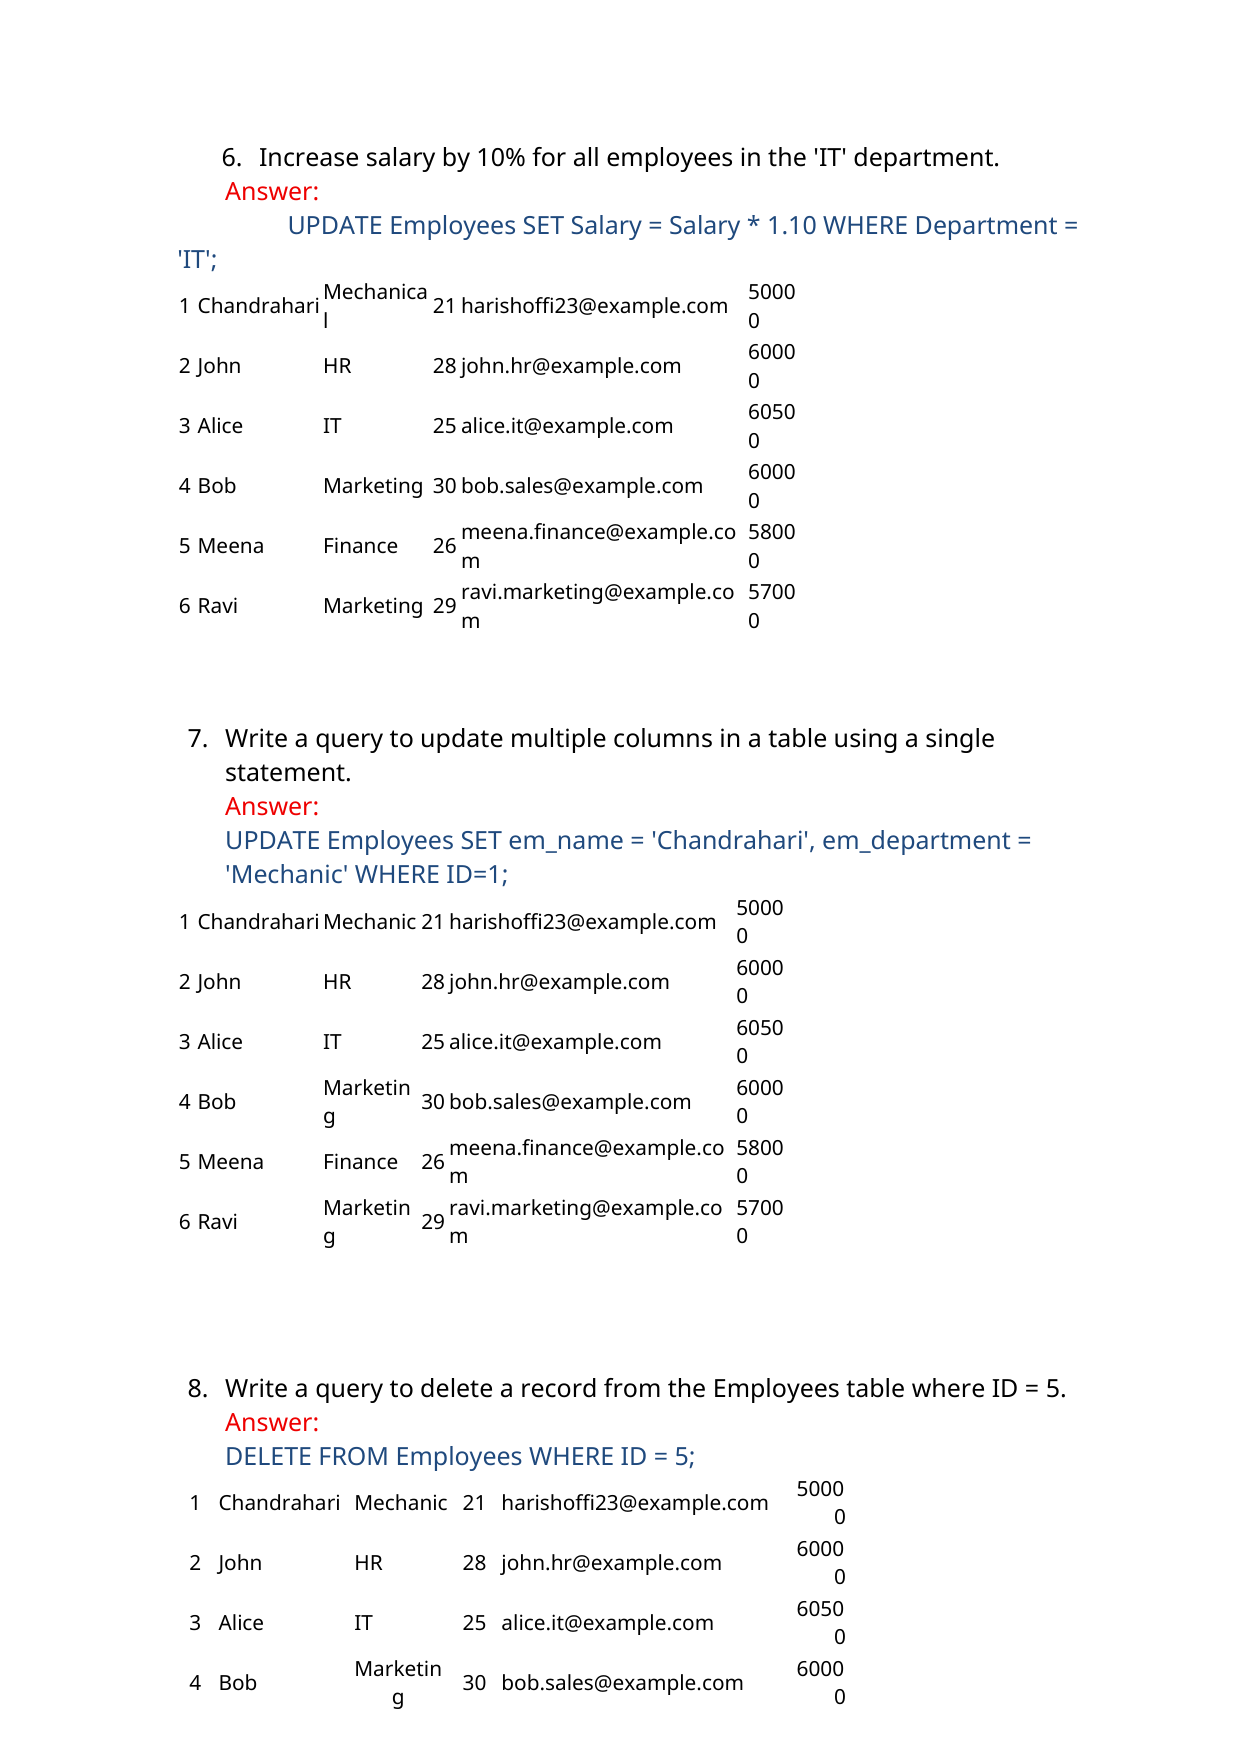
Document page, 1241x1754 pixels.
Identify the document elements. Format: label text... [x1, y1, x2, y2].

table_cell 5 [177, 516, 196, 576]
table_cell 30 [451, 1653, 489, 1712]
text UPDATE Employees SET Salary = Salary * 1.10 WHERE Department = 'IT'; [177, 208, 1093, 276]
table_cell IT [321, 396, 431, 456]
table_cell 28 [451, 1533, 489, 1592]
table_header Mechanic [321, 891, 419, 951]
table_header 50000 [735, 891, 797, 951]
table_cell 4 [177, 1071, 196, 1131]
table_cell John [196, 951, 321, 1011]
table_cell 30 [419, 1071, 447, 1131]
table_cell 4 [177, 1653, 206, 1712]
table_cell 6 [177, 576, 196, 636]
table_cell bob.sales@example.com [489, 1653, 784, 1712]
table_cell 3 [177, 396, 196, 456]
table_cell 30 [431, 456, 459, 516]
table_cell meena.finance@example.com [459, 516, 746, 576]
text Answer: [225, 1404, 1093, 1438]
table_cell 60000 [735, 951, 797, 1011]
table_cell Meena [196, 1131, 321, 1191]
table_cell 26 [419, 1131, 447, 1191]
table_cell 25 [419, 1011, 447, 1071]
table_header 1 [177, 276, 196, 336]
table_cell 58000 [746, 516, 809, 576]
table_cell 4 [177, 456, 196, 516]
table_cell 2 [177, 336, 196, 396]
table_header harishoffi23@example.com [459, 276, 746, 336]
list Write a query to update multiple columns in a table using a single statement. [187, 721, 1093, 789]
table_cell 6 [177, 1191, 196, 1251]
list Increase salary by 10% for all employees in the 'IT' department. [221, 139, 1093, 174]
table_cell 26 [431, 516, 459, 576]
table_header Mechanic [342, 1473, 451, 1532]
table_cell 60000 [785, 1653, 857, 1712]
table_header harishoffi23@example.com [489, 1473, 784, 1532]
table_cell 3 [177, 1593, 206, 1652]
table_cell bob.sales@example.com [448, 1071, 734, 1131]
table_cell 60500 [785, 1593, 857, 1652]
table_cell alice.it@example.com [489, 1593, 784, 1652]
table_cell john.hr@example.com [459, 336, 746, 396]
table_cell 60500 [735, 1011, 797, 1071]
table_cell 3 [177, 1011, 196, 1071]
table_header Chandrahari [206, 1473, 342, 1532]
table_cell Bob [206, 1653, 342, 1712]
table_cell Meena [196, 516, 321, 576]
table_header 21 [431, 276, 459, 336]
table_header 1 [177, 891, 196, 951]
table_cell 60500 [746, 396, 809, 456]
table_cell 28 [431, 336, 459, 396]
table_cell HR [321, 336, 431, 396]
table_cell Alice [206, 1593, 342, 1652]
table_header 1 [177, 1473, 206, 1532]
table_cell IT [321, 1011, 419, 1071]
table_cell HR [321, 951, 419, 1011]
table_cell 29 [431, 576, 459, 636]
table_cell john.hr@example.com [489, 1533, 784, 1592]
table_cell Finance [321, 1131, 419, 1191]
table_header 21 [451, 1473, 489, 1532]
table_cell 29 [419, 1191, 447, 1251]
table_cell 28 [419, 951, 447, 1011]
table_cell 25 [451, 1593, 489, 1652]
table_cell 60000 [746, 456, 809, 516]
text UPDATE Employees SET em_name = 'Chandrahari', em_department = 'Mechanic' WHERE ID=1; [225, 823, 1093, 891]
table_cell Alice [196, 396, 321, 456]
table_cell Marketing [342, 1653, 451, 1712]
table_header 50000 [785, 1473, 857, 1532]
table_cell 58000 [735, 1131, 797, 1191]
table_cell ravi.marketing@example.com [459, 576, 746, 636]
table_cell john.hr@example.com [448, 951, 734, 1011]
table_cell alice.it@example.com [459, 396, 746, 456]
text DELETE FROM Employees WHERE ID = 5; [225, 1438, 1093, 1472]
text Answer: [225, 174, 1093, 208]
table_header Chandrahari [196, 891, 321, 951]
table_cell 25 [431, 396, 459, 456]
table_cell Marketing [321, 1191, 419, 1251]
table_cell alice.it@example.com [448, 1011, 734, 1071]
table_cell meena.finance@example.com [448, 1131, 734, 1191]
table_cell 60000 [746, 336, 809, 396]
table_cell Marketing [321, 1071, 419, 1131]
table_cell John [206, 1533, 342, 1592]
table_cell 57000 [735, 1191, 797, 1251]
list Write a query to delete a record from the Employees table where ID = 5. [187, 1370, 1093, 1404]
table_header Chandrahari [196, 276, 321, 336]
table_cell Bob [196, 456, 321, 516]
table_header 50000 [746, 276, 809, 336]
table_cell IT [342, 1593, 451, 1652]
table_cell Marketing [321, 456, 431, 516]
table_header 21 [419, 891, 447, 951]
table_cell 2 [177, 1533, 206, 1592]
table_cell Ravi [196, 576, 321, 636]
table_header harishoffi23@example.com [448, 891, 734, 951]
table_cell bob.sales@example.com [459, 456, 746, 516]
table_cell 60000 [735, 1071, 797, 1131]
table_cell Marketing [321, 576, 431, 636]
table_cell Ravi [196, 1191, 321, 1251]
table_cell Bob [196, 1071, 321, 1131]
table_cell ravi.marketing@example.com [448, 1191, 734, 1251]
table_cell 2 [177, 951, 196, 1011]
table_cell John [196, 336, 321, 396]
table_cell 60000 [785, 1533, 857, 1592]
text Answer: [225, 789, 1093, 823]
table_cell HR [342, 1533, 451, 1592]
table_cell 5 [177, 1131, 196, 1191]
table_cell Finance [321, 516, 431, 576]
table_header Mechanical [321, 276, 431, 336]
table_cell Alice [196, 1011, 321, 1071]
table_cell 57000 [746, 576, 809, 636]
